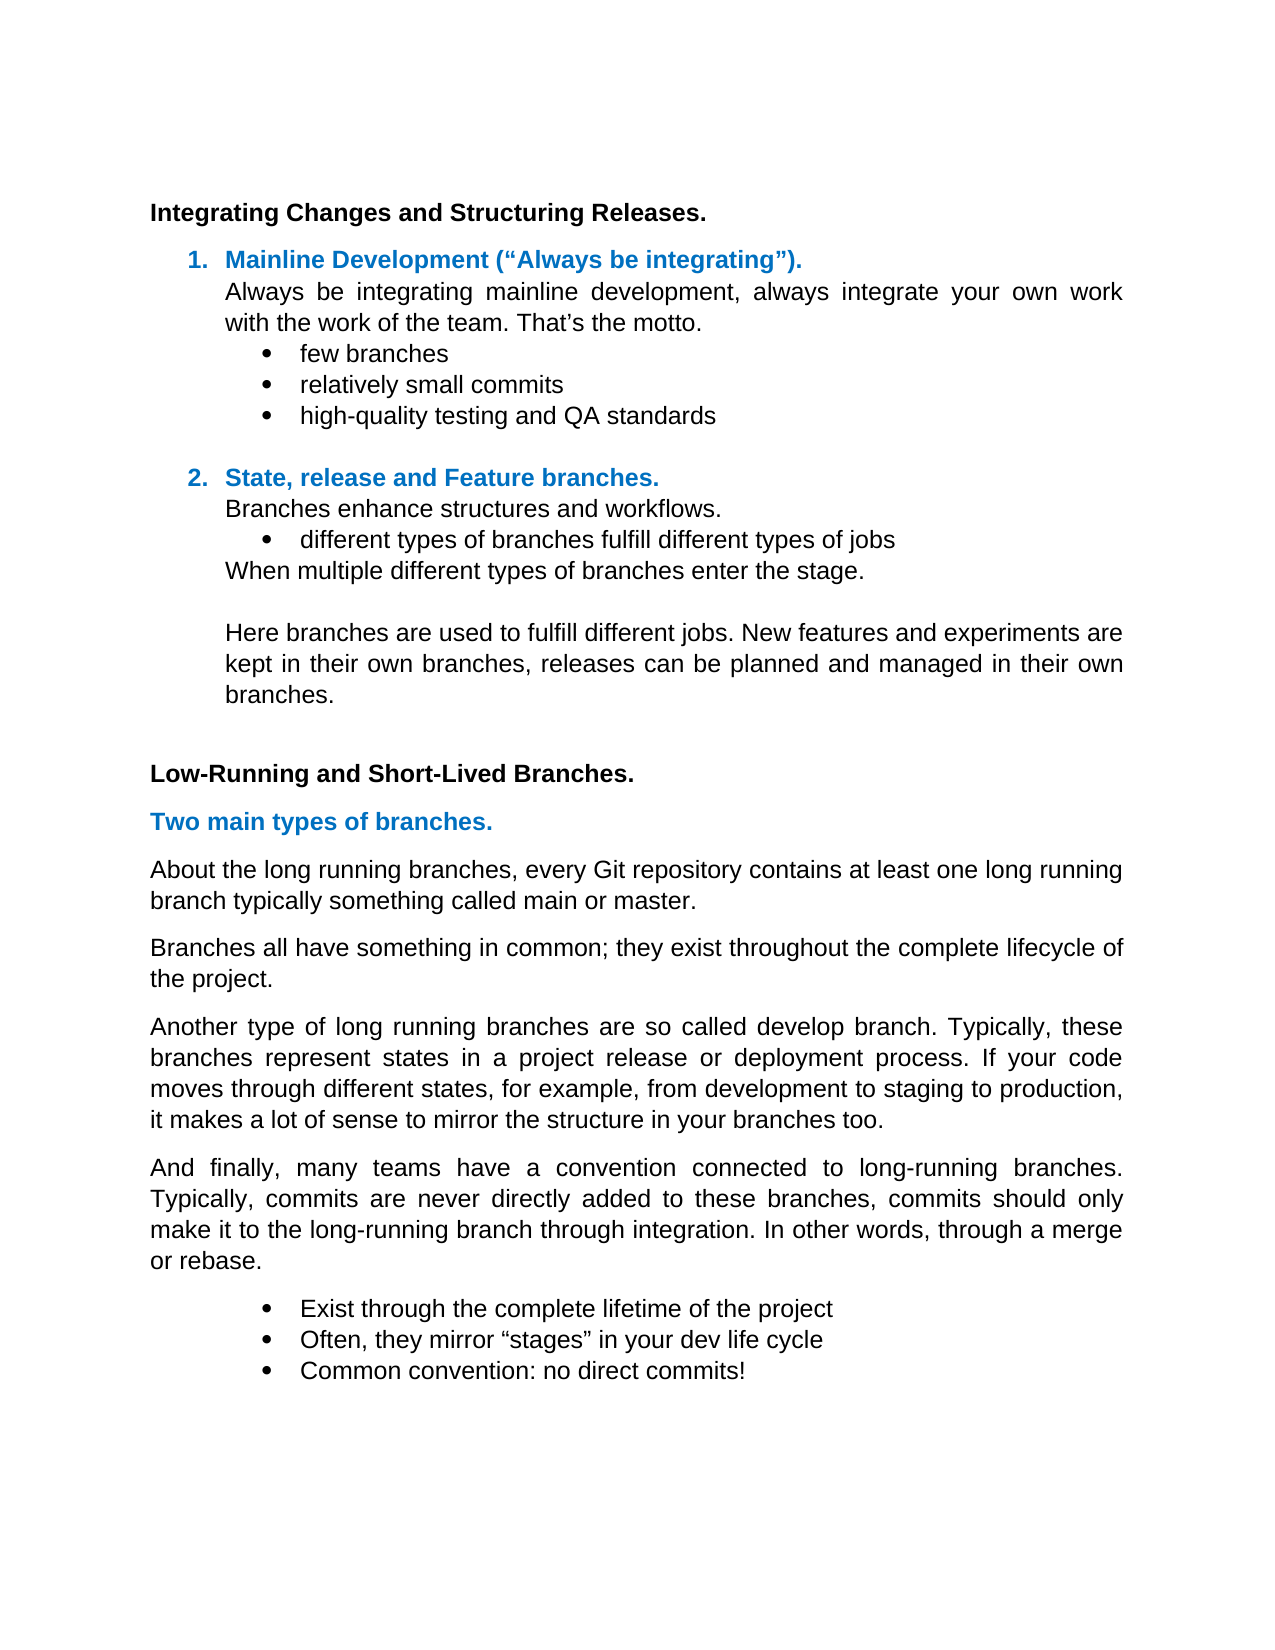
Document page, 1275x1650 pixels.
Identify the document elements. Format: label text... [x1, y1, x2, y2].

text About the long running branches, every Git repository contains at least one long running branch typically something called main or master. [150, 854, 1125, 914]
list When multiple different types of branches enter the stage. [225, 556, 1125, 585]
text Branches all have something in common; they exist throughout the complete lifecycle of the project. [150, 933, 1125, 993]
list Branches enhance structures and workflows. [225, 494, 1125, 523]
text And finally, many teams have a convention connected to long-running branches. Typically, commits are never directly added to these branches, commits should only make it to the long-running branch through integration. In other words, through a merge or rebase. [150, 1153, 1125, 1275]
list Exist through the complete lifetime of the project [262, 1294, 1125, 1323]
list high-quality testing and QA standards [262, 401, 1125, 430]
text Another type of long running branches are so called develop branch. Typically, these branches represent states in a project release or deployment process. If your code moves through different states, for example, from development to staging to production, it makes a lot of sense to mirror the structure in your branches too. [150, 1012, 1125, 1134]
text Integrating Changes and Structuring Releases. [150, 198, 1125, 226]
list different types of branches fulfill different types of jobs [262, 525, 1125, 554]
text Low-Running and Short-Lived Branches. [150, 759, 1125, 788]
text Two main types of branches. [150, 807, 1125, 836]
list few branches [262, 338, 1125, 367]
list State, release and Feature branches. [187, 463, 1125, 492]
list Mainline Development (“Always be integrating”). [187, 245, 1125, 274]
list Here branches are used to fulfill different jobs. New features and experiments are kept in their own branches, releases can be planned and managed in their own branches. [225, 618, 1125, 709]
list Often, they mirror “stages” in your dev life cycle [262, 1325, 1125, 1354]
list Common convention: no direct commits! [262, 1356, 1125, 1385]
list Always be integrating mainline development, always integrate your own work with the work of the team. That’s the motto. [225, 276, 1125, 336]
list relatively small commits [262, 370, 1125, 398]
